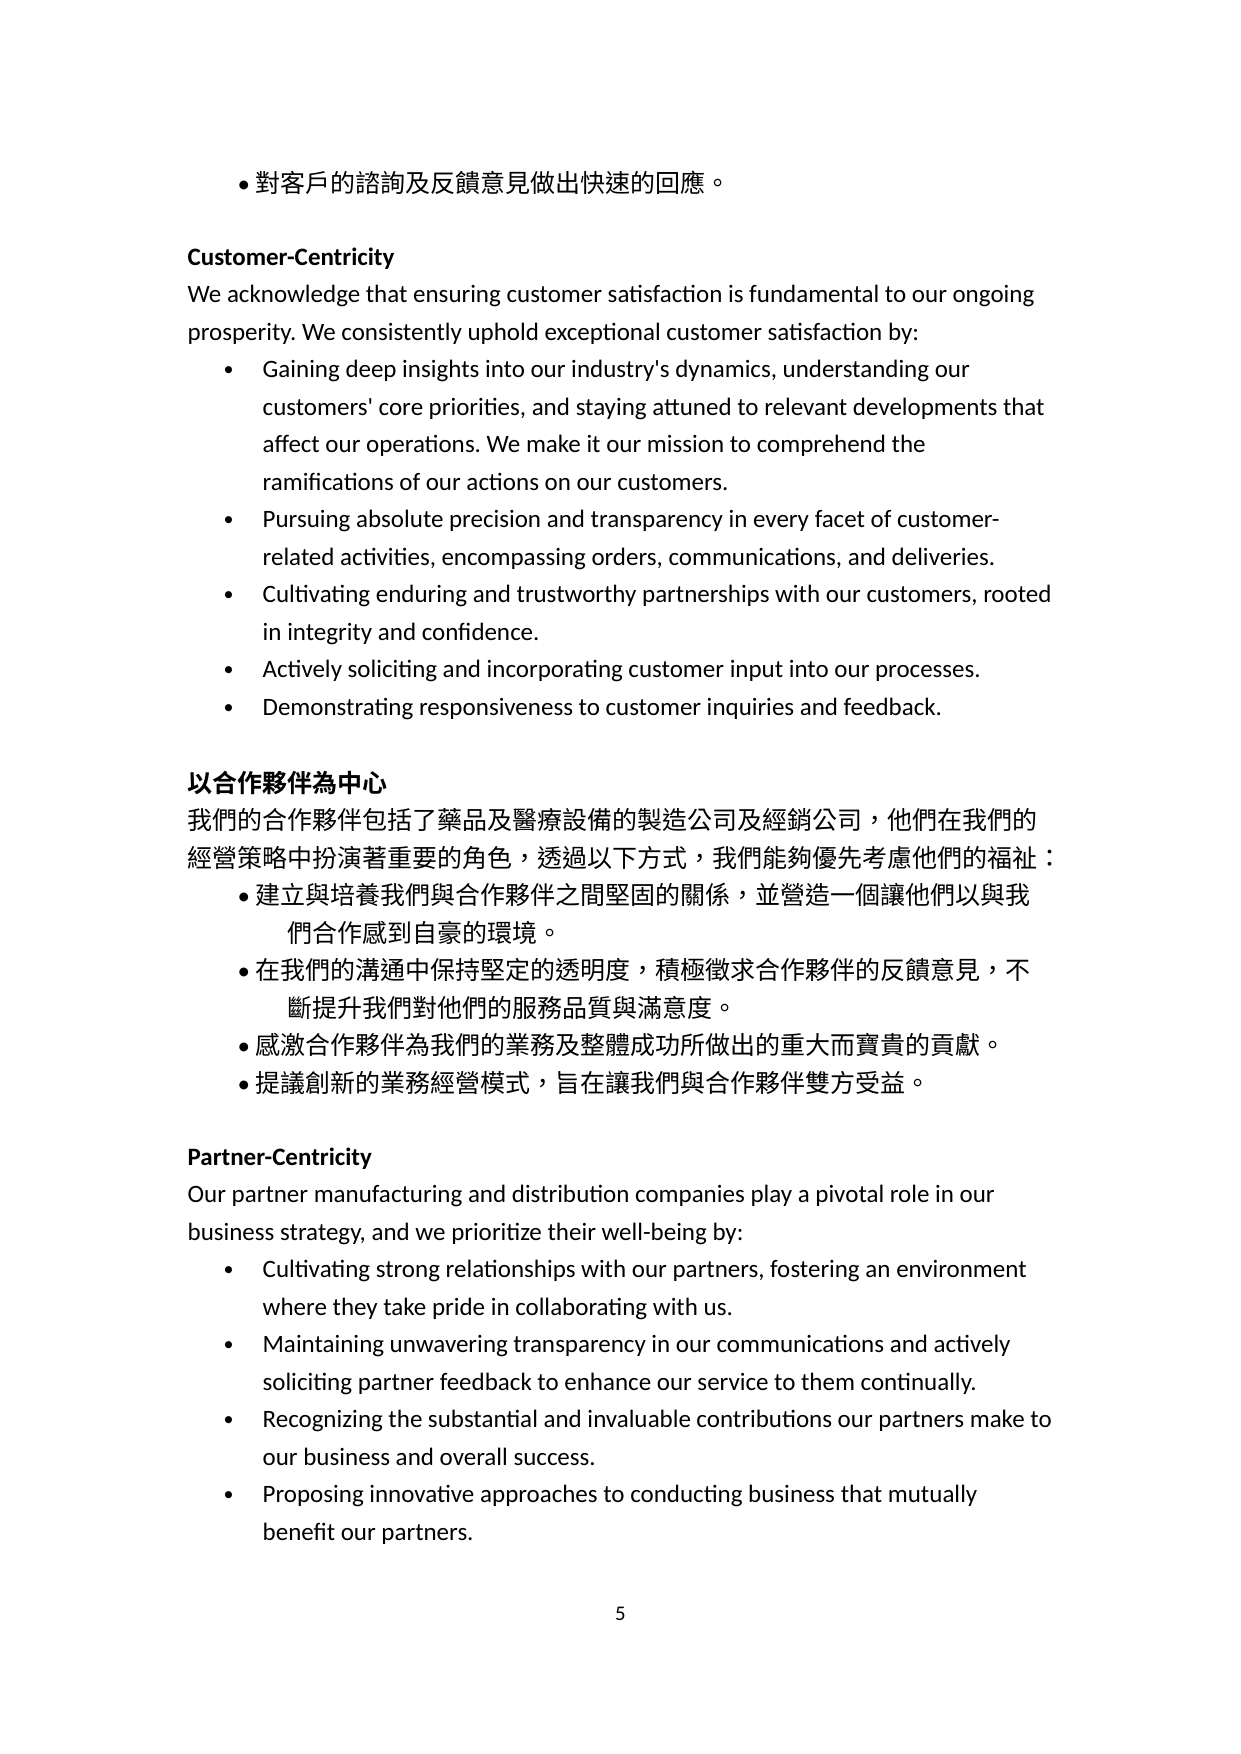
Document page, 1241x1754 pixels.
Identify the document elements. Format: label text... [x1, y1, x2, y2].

list Recognizing the substantial and invaluable contributions our partners make to our business and overall success. [225, 1400, 1053, 1475]
list • 建立與培養我們與合作夥伴之間堅固的關係，並營造一個讓他們以與我們合作感到自豪的環境。 [237, 875, 1053, 950]
list 以合作夥伴為中心 [187, 762, 1053, 800]
list • 提議創新的業務經營模式，旨在讓我們與合作夥伴雙方受益。 [237, 1062, 1053, 1100]
list • 在我們的溝通中保持堅定的透明度，積極徵求合作夥伴的反饋意見，不斷提升我們對他們的服務品質與滿意度。 [237, 950, 1053, 1025]
list Our partner manufacturing and distribution companies play a pivotal role in our business strategy, and we prioritize their well-being by: [187, 1175, 1053, 1250]
list Proposing innovative approaches to conducting business that mutually benefit our partners. [225, 1475, 1053, 1550]
list • 感激合作夥伴為我們的業務及整體成功所做出的重大而寶貴的貢獻。 [237, 1025, 1053, 1062]
list Demonstrating responsiveness to customer inquiries and feedback. [225, 687, 1053, 725]
list Customer-Centricity [187, 237, 1053, 275]
list Gaining deep insights into our industry's dynamics, understanding our customers' core priorities, and staying attuned to relevant developments that affect our operations. We make it our mission to comprehend the ramifications of our actions on our customers. [225, 350, 1053, 500]
list • 對客戶的諮詢及反饋意見做出快速的回應。 [237, 162, 1053, 200]
list Partner-Centricity [187, 1137, 1053, 1175]
list Actively soliciting and incorporating customer input into our processes. [225, 650, 1053, 687]
list 我們的合作夥伴包括了藥品及醫療設備的製造公司及經銷公司，他們在我們的經營策略中扮演著重要的角色，透過以下方式，我們能夠優先考慮他們的福祉： [187, 800, 1053, 875]
list We acknowledge that ensuring customer satisfaction is fundamental to our ongoing prosperity. We consistently uphold exceptional customer satisfaction by: [187, 275, 1053, 350]
list Cultivating enduring and trustworthy partnerships with our customers, rooted in integrity and confidence. [225, 575, 1053, 650]
list Maintaining unwavering transparency in our communications and actively soliciting partner feedback to enhance our service to them continually. [225, 1325, 1053, 1400]
list Cultivating strong relationships with our partners, fostering an environment where they take pride in collaborating with us. [225, 1250, 1053, 1325]
list Pursuing absolute precision and transparency in every facet of customer-related activities, encompassing orders, communications, and deliveries. [225, 500, 1053, 575]
